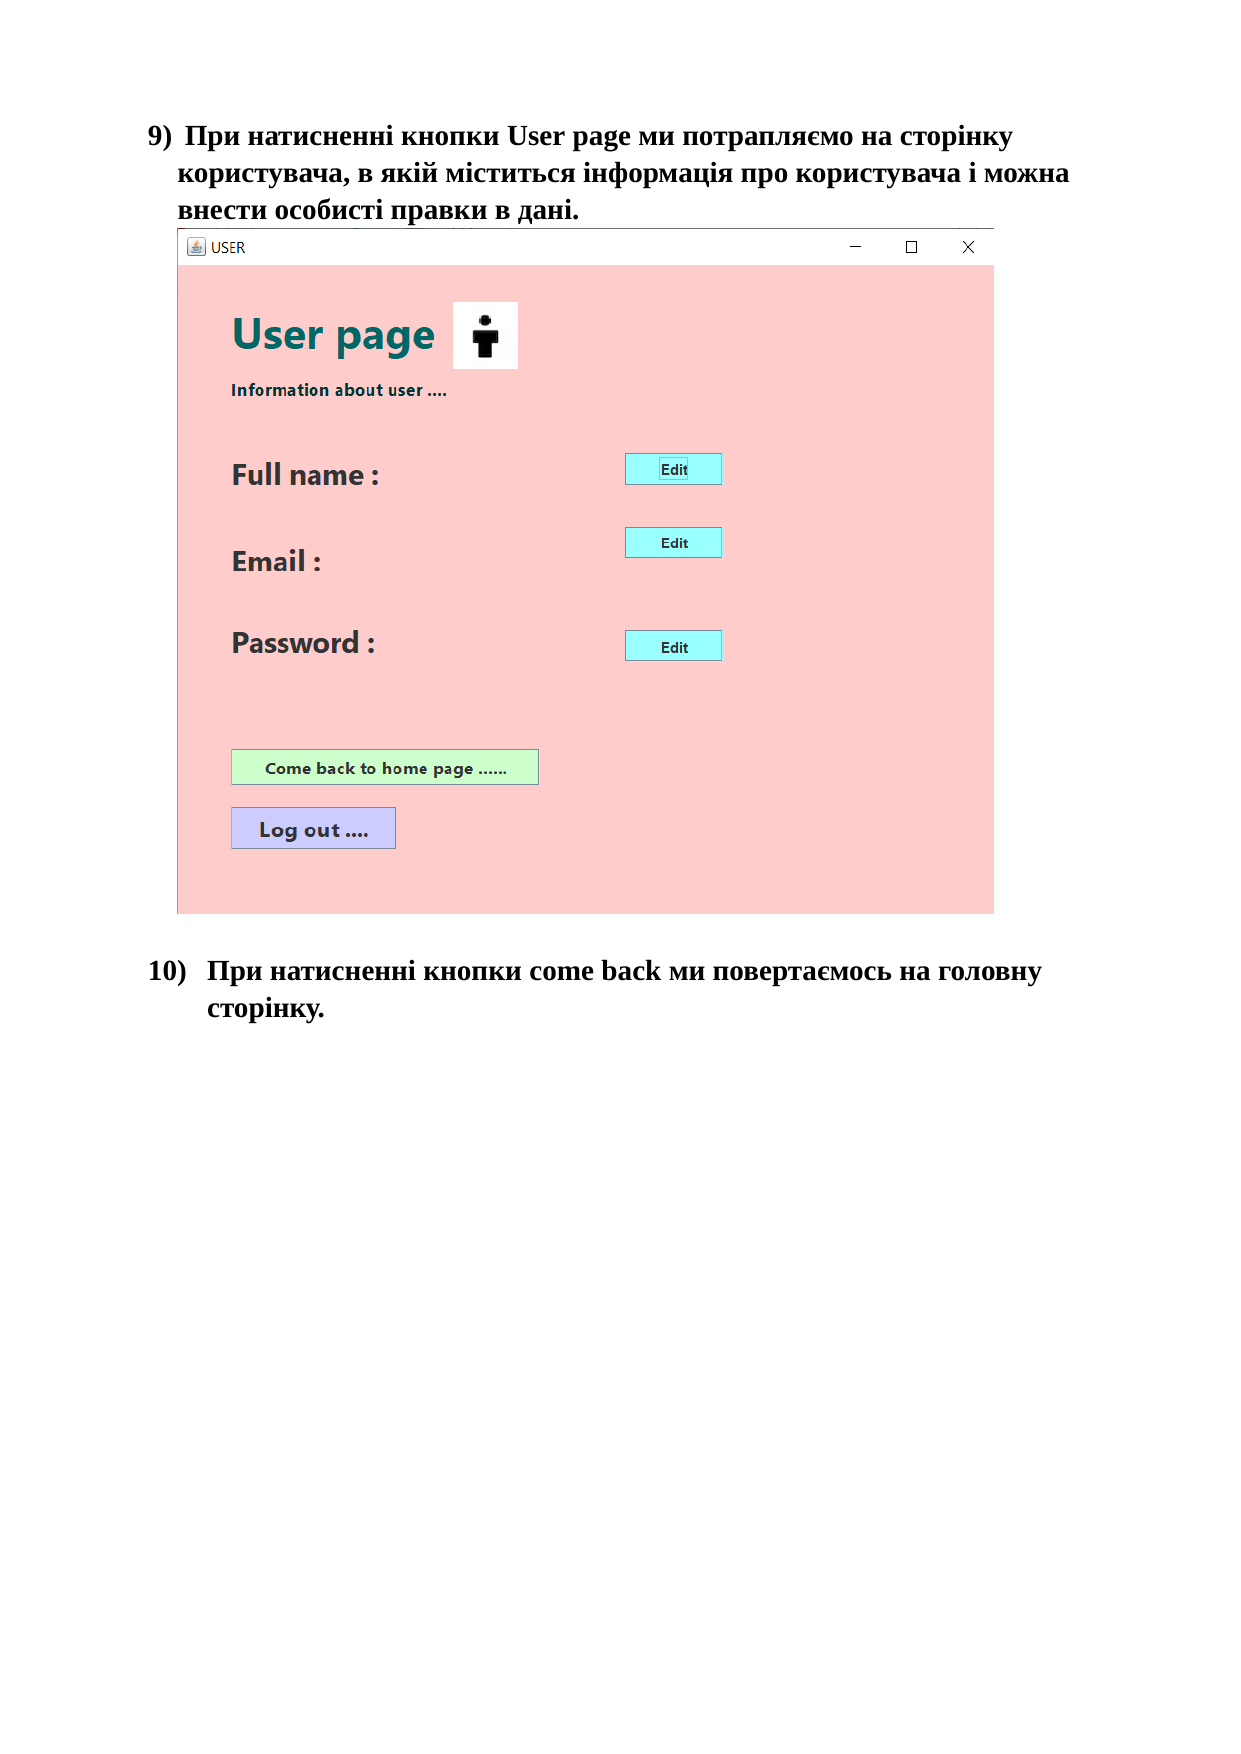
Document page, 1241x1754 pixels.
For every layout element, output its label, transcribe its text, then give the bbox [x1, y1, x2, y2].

list При натисненні кнопки come back ми повертаємось на головну сторінку. [148, 953, 1093, 1023]
list При натисненні кнопки User page ми потрапляємо на сторінку користувача, в якій міститься інформація про користувача і можна внести особисті правки в дані. [148, 118, 1093, 225]
picture [177, 228, 994, 914]
